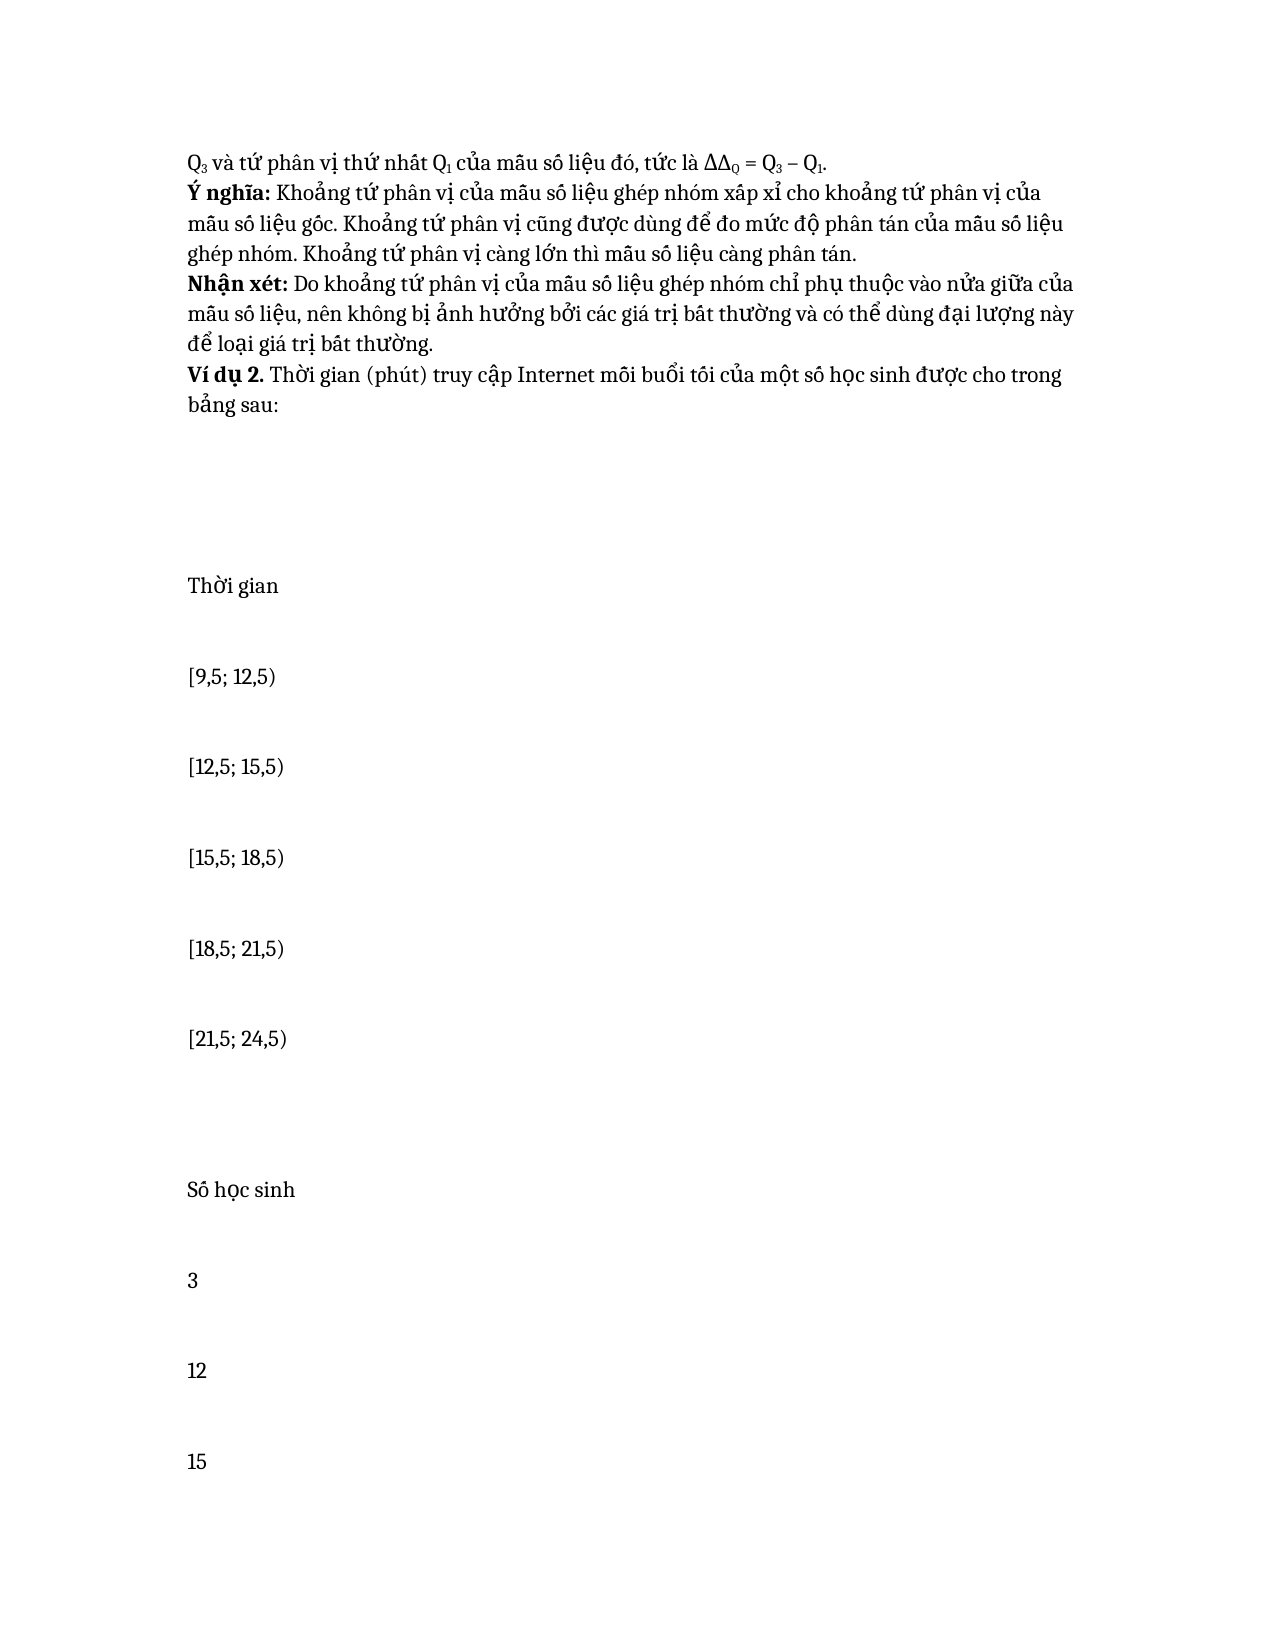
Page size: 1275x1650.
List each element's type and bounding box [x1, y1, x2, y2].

text [187, 150, 1087, 1475]
